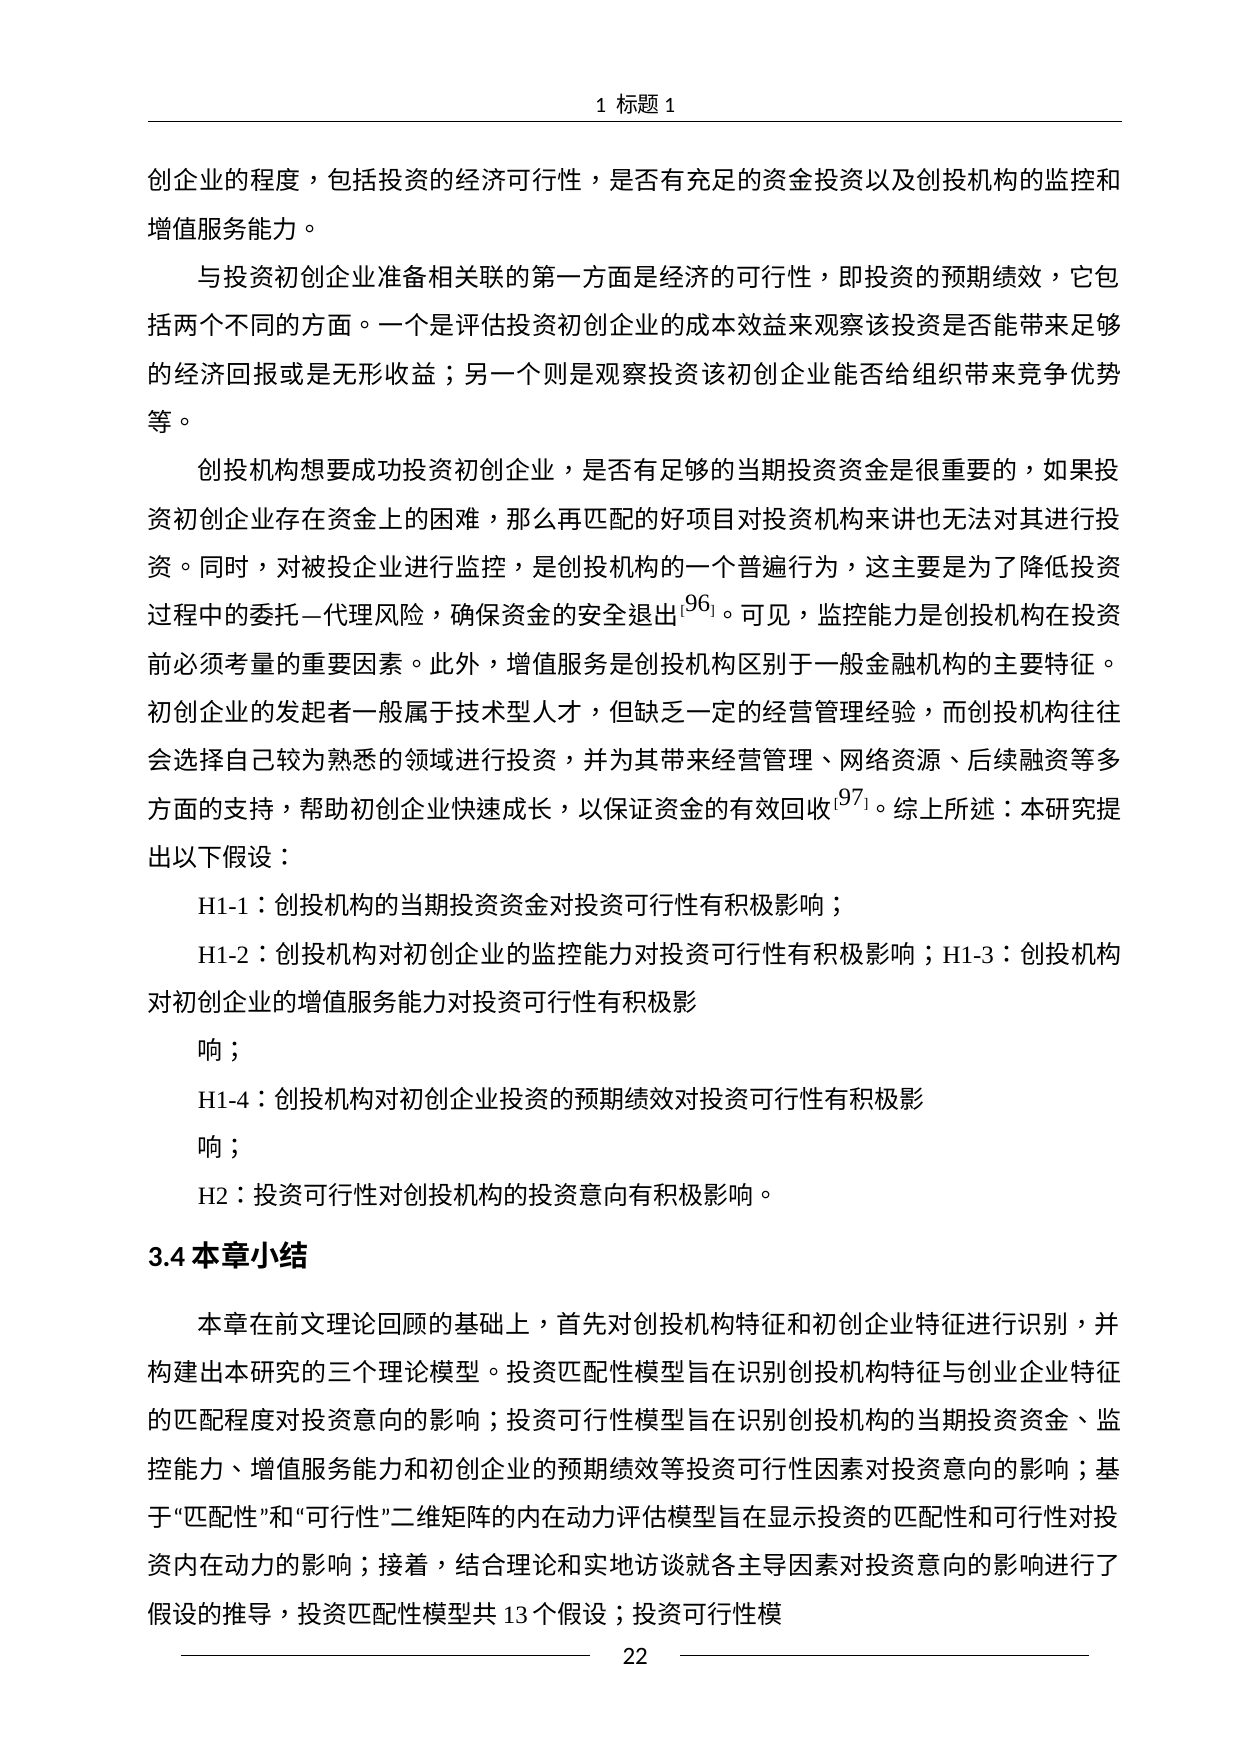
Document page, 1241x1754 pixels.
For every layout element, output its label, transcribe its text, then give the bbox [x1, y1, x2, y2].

text 本章在前文理论回顾的基础上，首先对创投机构特征和初创企业特征进行识别，并构建出本研究的三个理论模型。投资匹配性模型旨在识别创投机构特征与创业企业特征的匹配程度对投资意向的影响；投资可行性模型旨在识别创投机构的当期投资资金、监控能力、增值服务能力和初创企业的预期绩效等投资可行性因素对投资意向的影响；基于“匹配性”和“可行性”二维矩阵的内在动力评估模型旨在显示投资的匹配性和可行性对投资内在动力的影响；接着，结合理论和实地访谈就各主导因素对投资意向的影响进行了假设的推导，投资匹配性模型共13个假设；投资可行性模 [148, 1291, 1122, 1629]
text 响； [148, 1114, 1122, 1163]
text H2：投资可行性对创投机构的投资意向有积极影响。 [148, 1163, 1122, 1211]
text H1-2：创投机构对初创企业的监控能力对投资可行性有积极影响；H1-3：创投机构对初创企业的增值服务能力对投资可行性有积极影 [148, 921, 1122, 1018]
text H1-4：创投机构对初创企业投资的预期绩效对投资可行性有积极影 [148, 1066, 1122, 1114]
text 与投资初创企业准备相关联的第一方面是经济的可行性，即投资的预期绩效，它包括两个不同的方面。一个是评估投资初创企业的成本效益来观察该投资是否能带来足够的经济回报或是无形收益；另一个则是观察投资该初创企业能否给组织带来竞争优势等。 [148, 244, 1122, 438]
text 创投机构想要成功投资初创企业，是否有足够的当期投资资金是很重要的，如果投资初创企业存在资金上的困难，那么再匹配的好项目对投资机构来讲也无法对其进行投资。同时，对被投企业进行监控，是创投机构的一个普遍行为，这主要是为了降低投资过程中的委托—代理风险，确保资金的安全退出[96]。可见，监控能力是创投机构在投资前必须考量的重要因素。此外，增值服务是创投机构区别于一般金融机构的主要特征。初创企业的发起者一般属于技术型人才，但缺乏一定的经营管理经验，而创投机构往往会选择自己较为熟悉的领域进行投资，并为其带来经营管理、网络资源、后续融资等多方面的支持，帮助初创企业快速成长，以保证资金的有效回收[97]。综上所述：本研究提出以下假设： [148, 438, 1122, 873]
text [148, 148, 1122, 244]
text 响； [148, 1018, 1122, 1066]
text H1-1：创投机构的当期投资资金对投资可行性有积极影响； [148, 873, 1122, 921]
subtitle 3.4 本章小结 [148, 1235, 1122, 1275]
